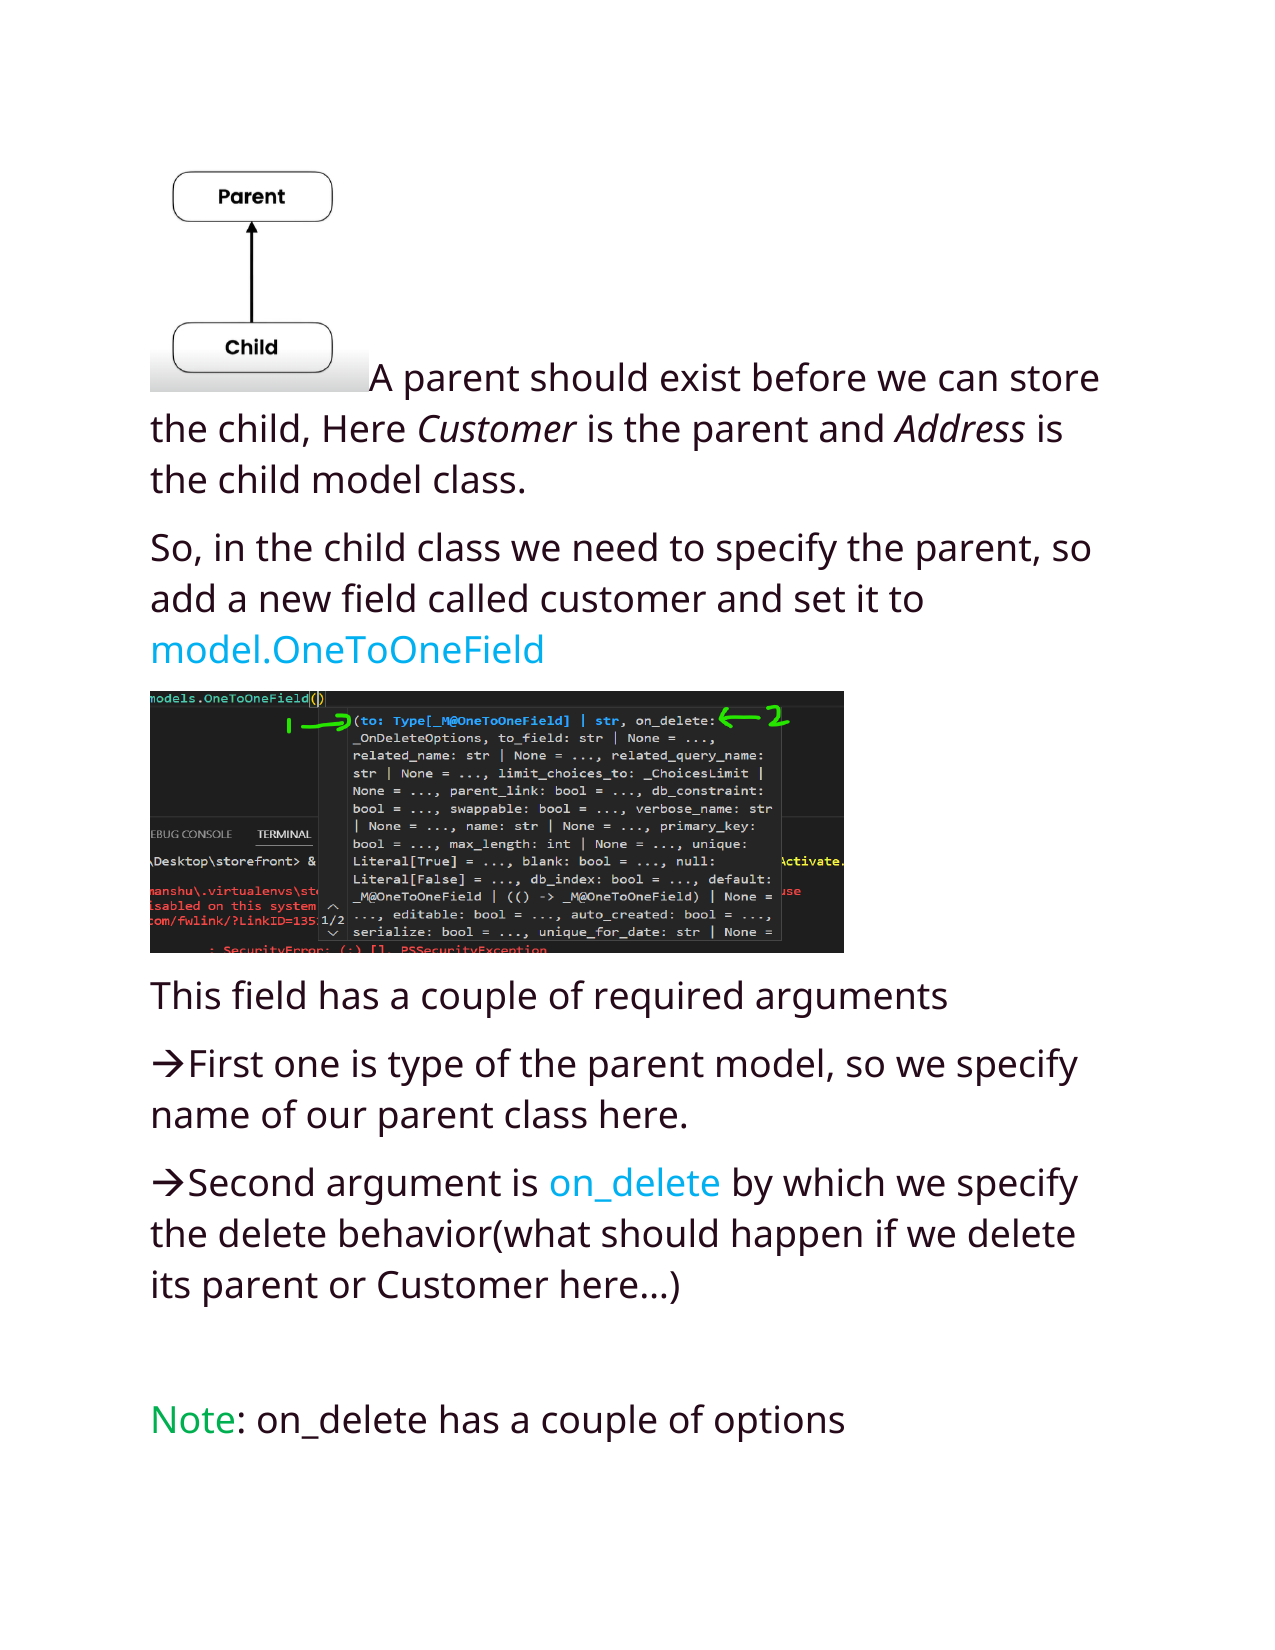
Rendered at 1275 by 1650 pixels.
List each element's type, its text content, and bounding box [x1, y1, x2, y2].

text First one is type of the parent model, so we specify name of our parent class here. [150, 1037, 1125, 1139]
text Note: on_delete has a couple of options [150, 1393, 1125, 1444]
text Second argument is on_delete by which we specify the delete behavior(what should happen if we delete its parent or Customer here…) [150, 1156, 1125, 1309]
picture [150, 150, 369, 392]
text So, in the child class we need to specify the parent, so add a new field called customer and set it to model.OneToOneField [150, 521, 1125, 674]
text A parent should exist before we can store the child, Here Customer is the parent and Address is the child model class. [150, 150, 1125, 505]
text This field has a couple of required arguments [150, 969, 1125, 1021]
picture [150, 691, 844, 953]
